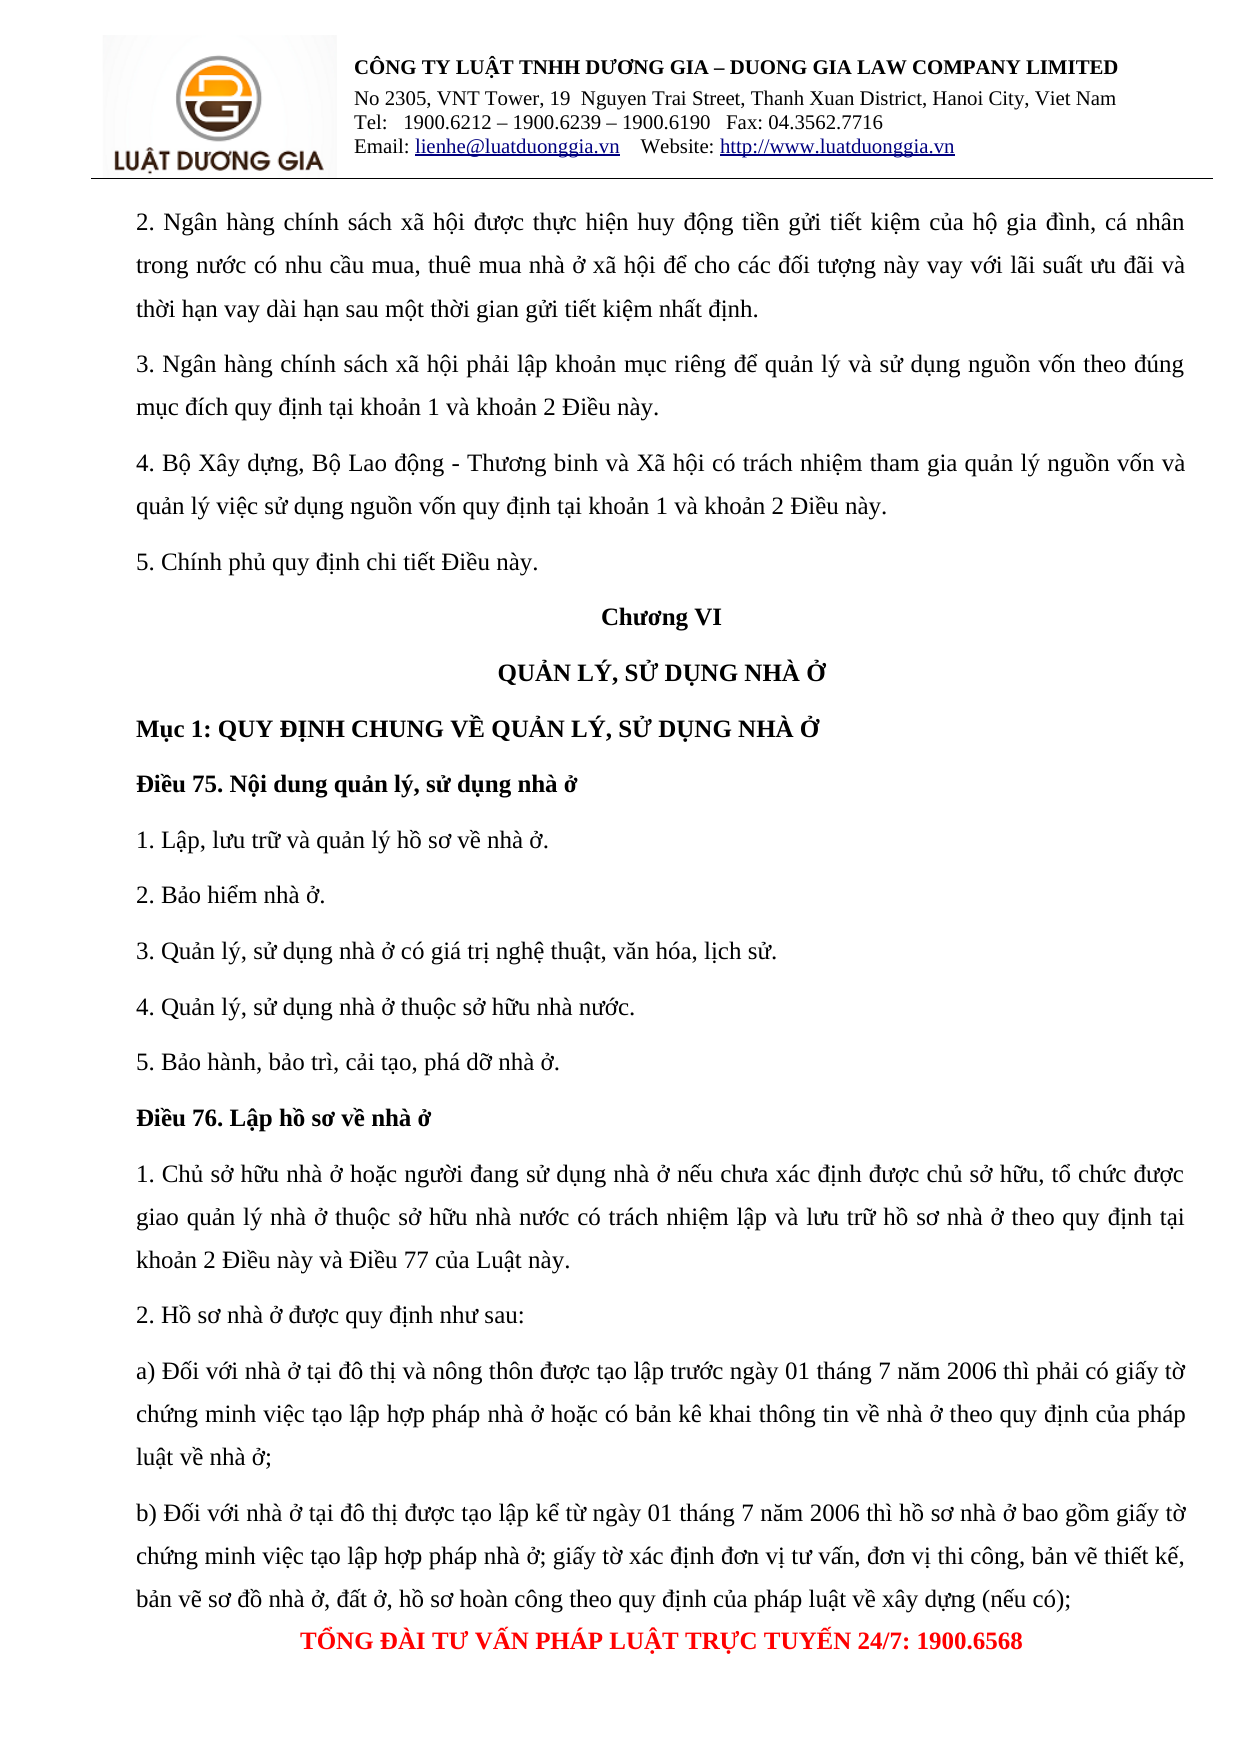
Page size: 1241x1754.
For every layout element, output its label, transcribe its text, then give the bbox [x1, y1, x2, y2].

text 2. Hồ sơ nhà ở được quy định như sau: [136, 1301, 1187, 1329]
text 2. Bảo hiểm nhà ở. [136, 881, 1187, 909]
text 1. Lập, lưu trữ và quản lý hồ sơ về nhà ở. [136, 825, 1187, 854]
text Mục 1: QUY ĐỊNH CHUNG VỀ QUẢN LÝ, SỬ DỤNG NHÀ Ở [136, 714, 1187, 742]
text Điều 75. Nội dung quản lý, sử dụng nhà ở [136, 769, 1187, 798]
text 1. Chủ sở hữu nhà ở hoặc người đang sử dụng nhà ở nếu chưa xác định được chủ sở hữu, tổ chức được giao quản lý nhà ở thuộc sở hữu nhà nước có trách nhiệm lập và lưu trữ hồ sơ nhà ở theo quy định tại khoản 2 Điều này và Điều 77 của Luật này. [136, 1159, 1187, 1274]
text 2. Ngân hàng chính sách xã hội được thực hiện huy động tiền gửi tiết kiệm của hộ gia đình, cá nhân trong nước có nhu cầu mua, thuê mua nhà ở xã hội để cho các đối tượng này vay với lãi suất ưu đãi và thời hạn vay dài hạn sau một thời gian gửi tiết kiệm nhất định. [136, 207, 1187, 322]
text 3. Quản lý, sử dụng nhà ở có giá trị nghệ thuật, văn hóa, lịch sử. [136, 936, 1187, 965]
text 5. Chính phủ quy định chi tiết Điều này. [136, 547, 1187, 576]
text b) Đối với nhà ở tại đô thị được tạo lập kể từ ngày 01 tháng 7 năm 2006 thì hồ sơ nhà ở bao gồm giấy tờ chứng minh việc tạo lập hợp pháp nhà ở; giấy tờ xác định đơn vị tư vấn, đơn vị thi công, bản vẽ thiết kế, bản vẽ sơ đồ nhà ở, đất ở, hồ sơ hoàn công theo quy định của pháp luật về xây dựng (nếu có); [136, 1498, 1187, 1613]
text a) Đối với nhà ở tại đô thị và nông thôn được tạo lập trước ngày 01 tháng 7 năm 2006 thì phải có giấy tờ chứng minh việc tạo lập hợp pháp nhà ở hoặc có bản kê khai thông tin về nhà ở theo quy định của pháp luật về nhà ở; [136, 1356, 1187, 1471]
text 4. Bộ Xây dựng, Bộ Lao động - Thương binh và Xã hội có trách nhiệm tham gia quản lý nguồn vốn và quản lý việc sử dụng nguồn vốn quy định tại khoản 1 và khoản 2 Điều này. [136, 448, 1187, 520]
text Chương VI [136, 602, 1187, 631]
text QUẢN LÝ, SỬ DỤNG NHÀ Ở [136, 658, 1187, 687]
picture [102, 35, 338, 178]
text 3. Ngân hàng chính sách xã hội phải lập khoản mục riêng để quản lý và sử dụng nguồn vốn theo đúng mục đích quy định tại khoản 1 và khoản 2 Điều này. [136, 349, 1187, 421]
text 4. Quản lý, sử dụng nhà ở thuộc sở hữu nhà nước. [136, 992, 1187, 1021]
text Điều 76. Lập hồ sơ về nhà ở [136, 1103, 1187, 1132]
text 5. Bảo hành, bảo trì, cải tạo, phá dỡ nhà ở. [136, 1047, 1187, 1076]
